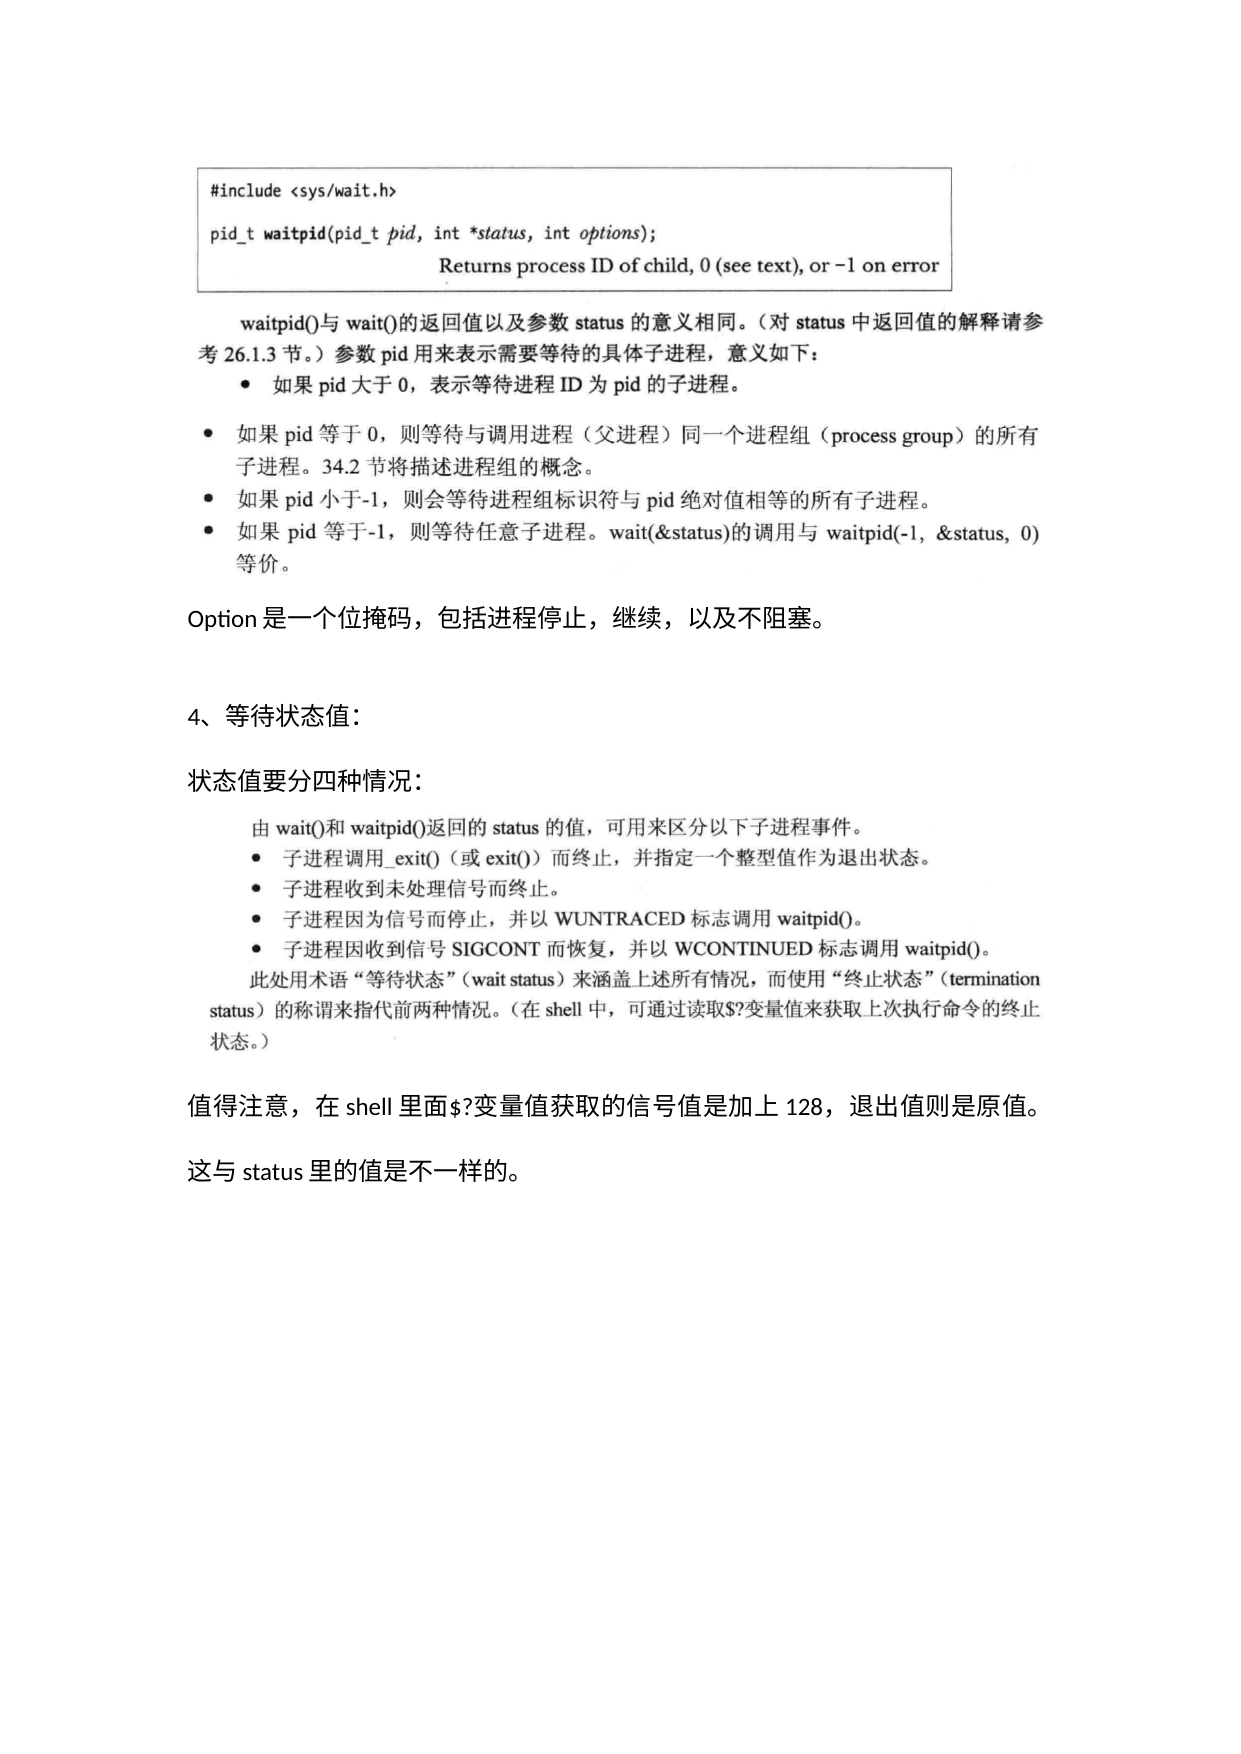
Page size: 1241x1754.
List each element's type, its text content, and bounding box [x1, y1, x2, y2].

picture [187, 162, 1053, 411]
list 等待状态值： [187, 682, 1053, 747]
list 值得注意，在shell里面$?变量值获取的信号值是加上128，退出值则是原值。这与status里的值是不一样的。 [187, 1072, 1053, 1202]
picture [187, 812, 1052, 1055]
list 状态值要分四种情况： [187, 747, 1053, 812]
list Option是一个位掩码，包括进程停止，继续，以及不阻塞。 [187, 584, 1053, 649]
picture [187, 422, 1053, 580]
